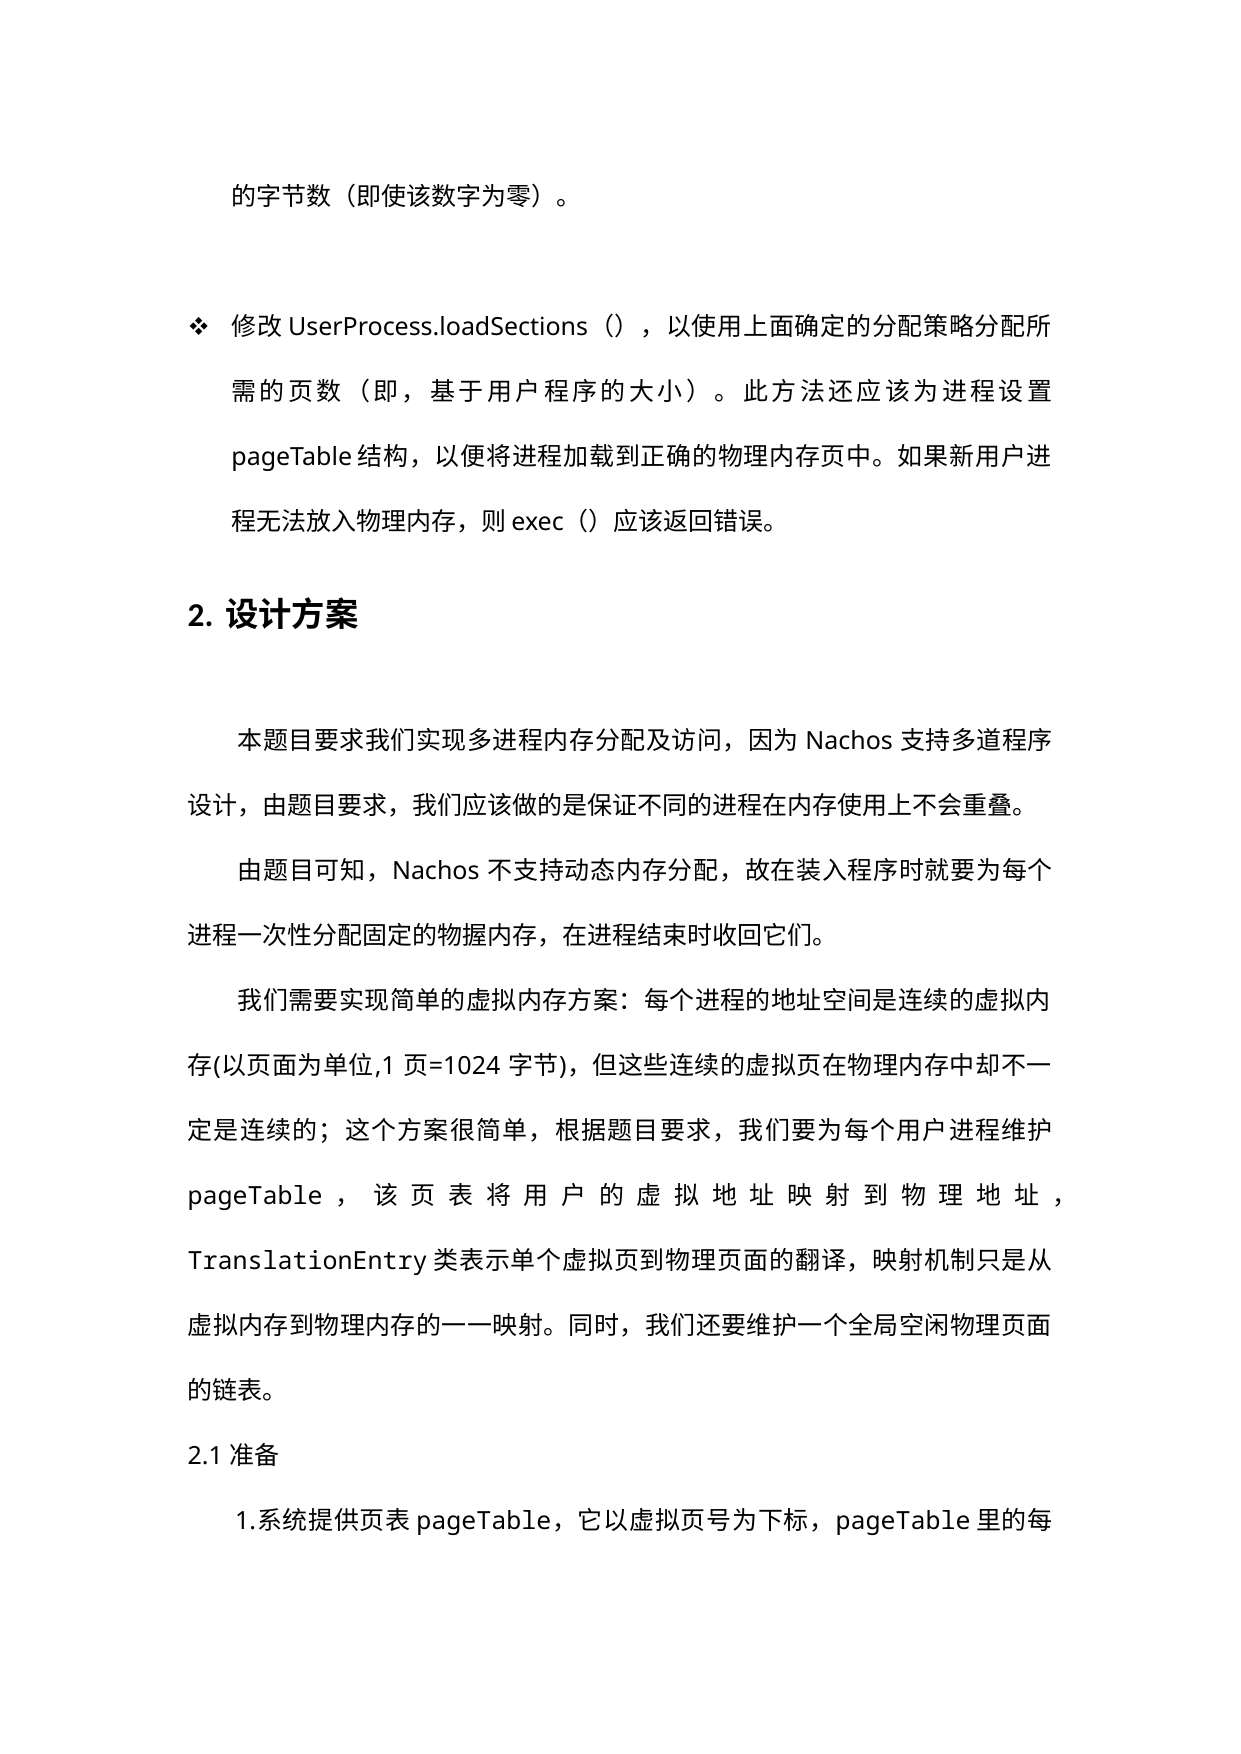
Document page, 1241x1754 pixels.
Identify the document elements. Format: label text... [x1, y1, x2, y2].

text 2.1 准备 [187, 1421, 1053, 1486]
text 由题目可知，Nachos 不支持动态内存分配，故在装入程序时就要为每个进程一次性分配固定的物握内存，在进程结束时收回它们。 [187, 836, 1053, 966]
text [235, 1486, 1053, 1551]
text 本题目要求我们实现多进程内存分配及访问，因为 Nachos 支持多道程序设计，由题目要求，我们应该做的是保证不同的进程在内存使用上不会重叠。 [187, 706, 1053, 836]
list 修改UserProcess.loadSections（），以使用上面确定的分配策略分配所需的页数（即，基于用户程序的大小）。此方法还应该为进程设置pageTable结构，以便将进程加载到正确的物理内存页中。如果新用户进程无法放入物理内存，则exec（）应该返回错误。 [187, 292, 1053, 552]
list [187, 162, 1053, 227]
text 我们需要实现简单的虚拟内存方案：每个进程的地址空间是连续的虚拟内存(以页面为单位,1 页=1024 字节)，但这些连续的虚拟页在物理内存中却不一定是连续的；这个方案很简单，根据题目要求，我们要为每个用户进程维护pageTable，该页表将用户的虚拟地址映射到物理地址，TranslationEntry类表示单个虚拟页到物理页面的翻译，映射机制只是从虚拟内存到物理内存的一一映射。同时，我们还要维护一个全局空闲物理页面的链表。 [187, 966, 1053, 1421]
subtitle 设计方案 [187, 579, 1053, 644]
